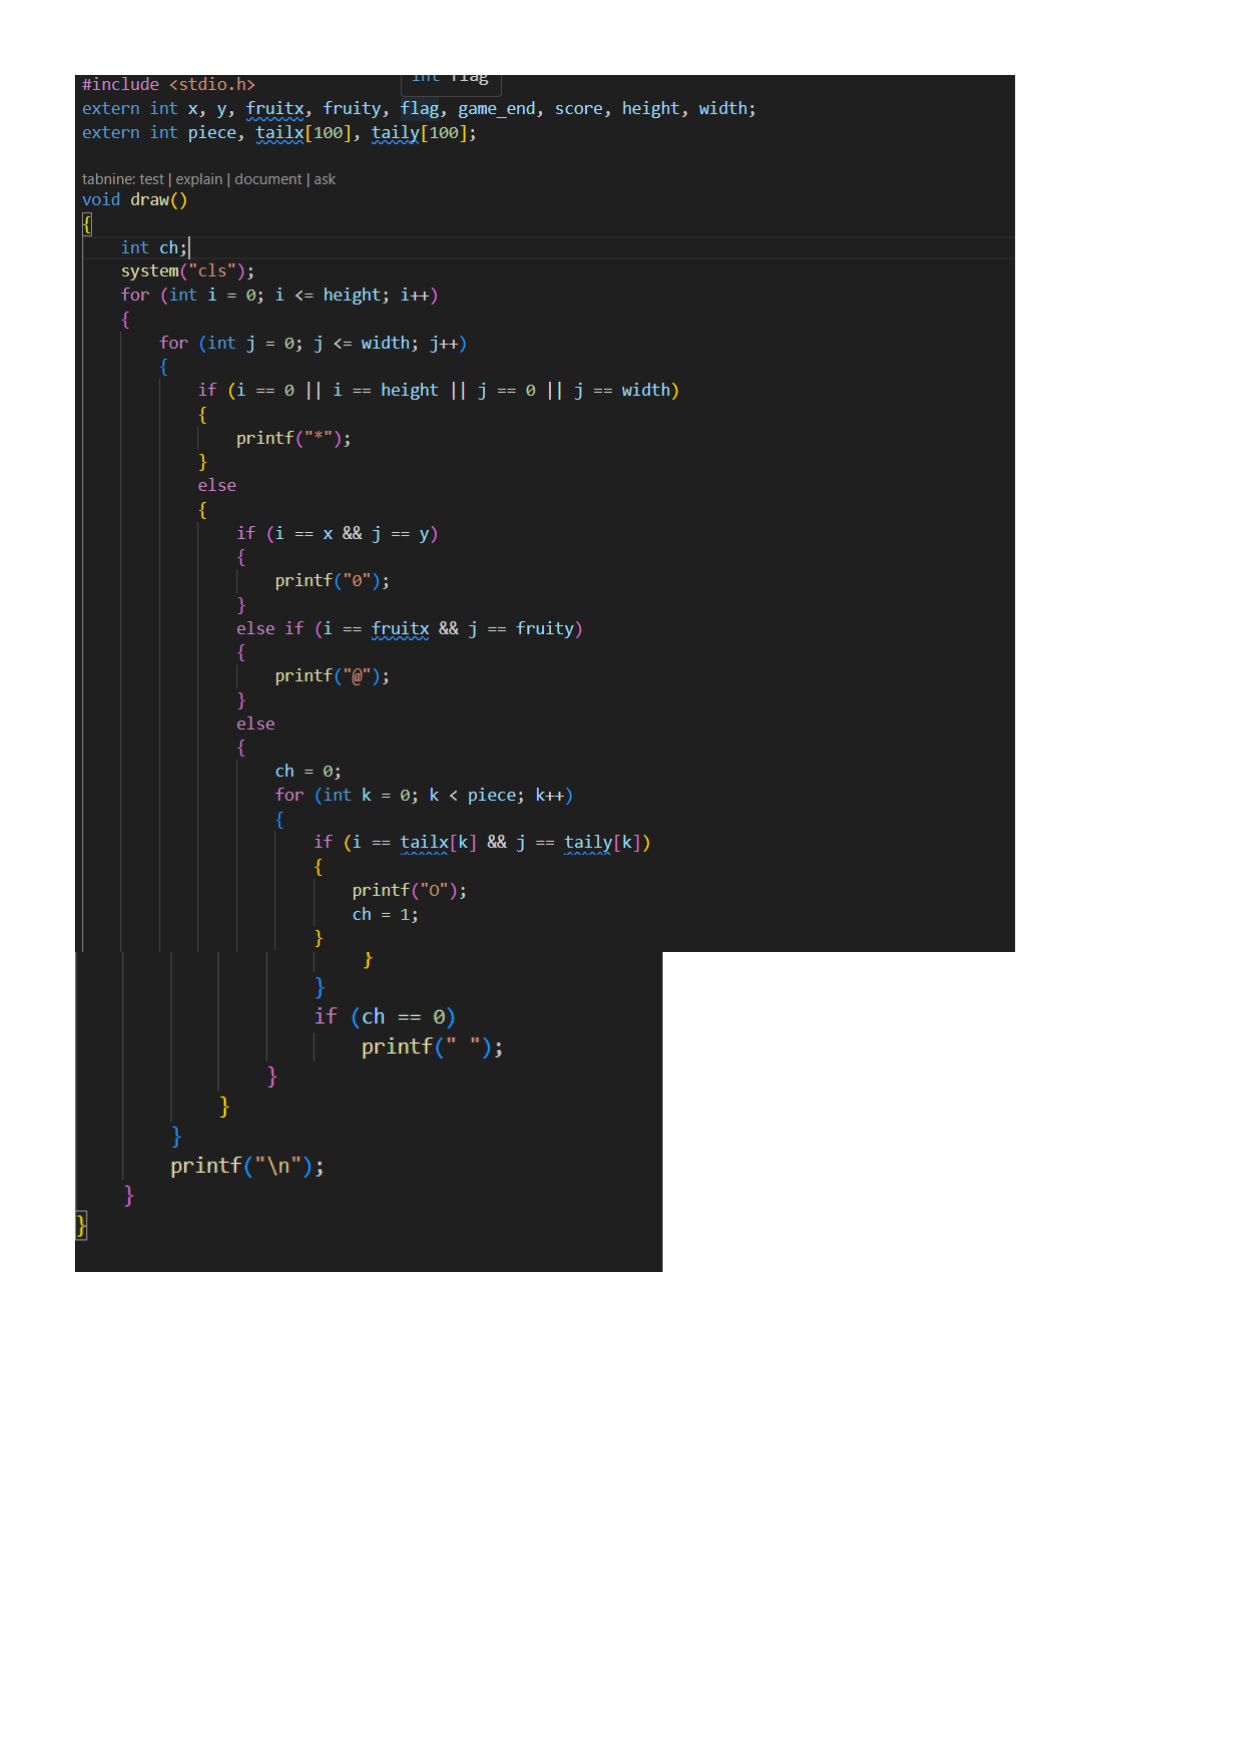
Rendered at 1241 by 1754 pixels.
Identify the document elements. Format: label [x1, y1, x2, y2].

picture [75, 75, 1016, 1272]
